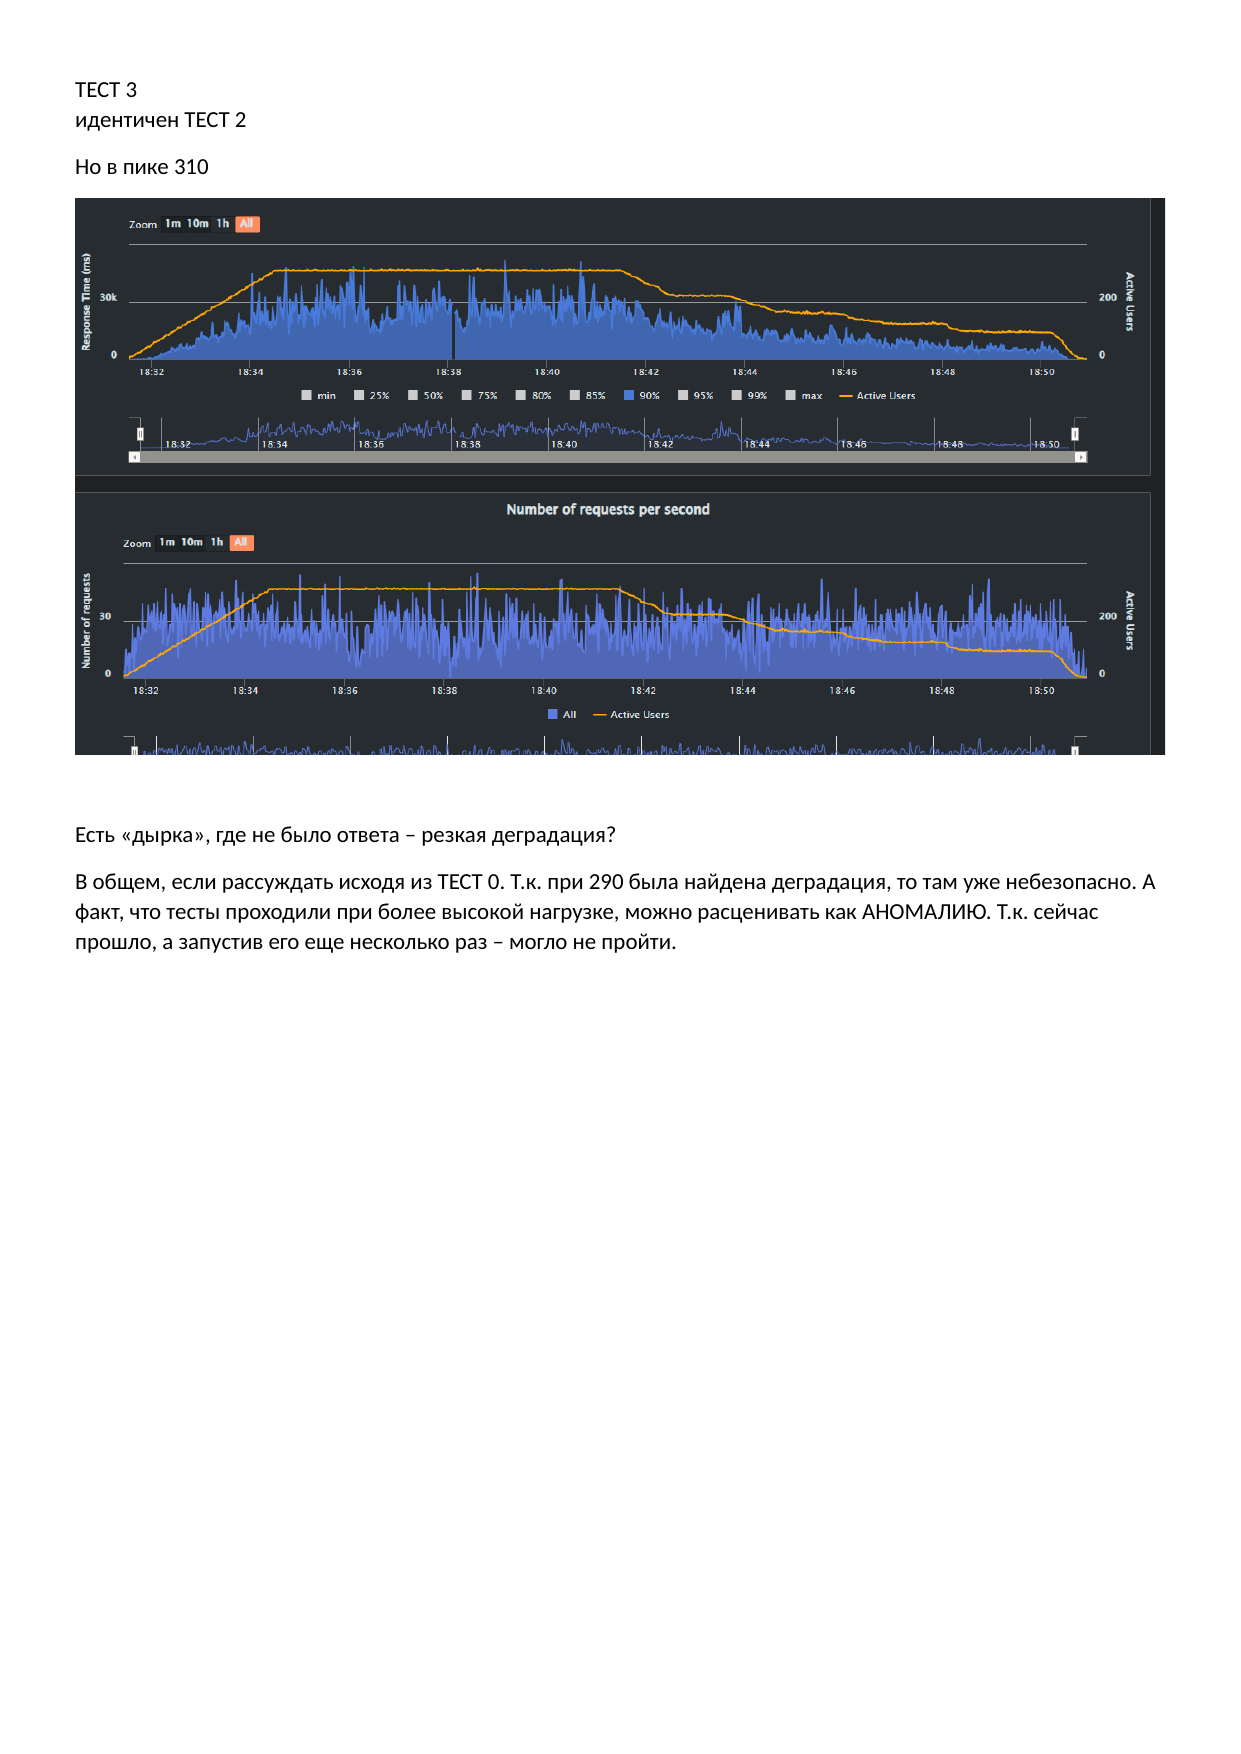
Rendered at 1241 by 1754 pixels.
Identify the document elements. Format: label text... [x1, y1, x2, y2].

picture [75, 198, 1166, 755]
text Но в пике 310 [75, 152, 1165, 180]
text В общем, если рассуждать исходя из ТЕСТ 0. Т.к. при 290 была найдена деградация, то там уже небезопасно. А факт, что тесты проходили при более высокой нагрузке, можно расценивать как АНОМАЛИЮ. Т.к. сейчас прошло, а запустив его еще несколько раз – могло не пройти. [75, 867, 1165, 955]
text ТЕСТ 3 идентичен ТЕСТ 2 [75, 75, 1165, 133]
text Есть «дырка», где не было ответа – резкая деградация? [75, 820, 1165, 848]
